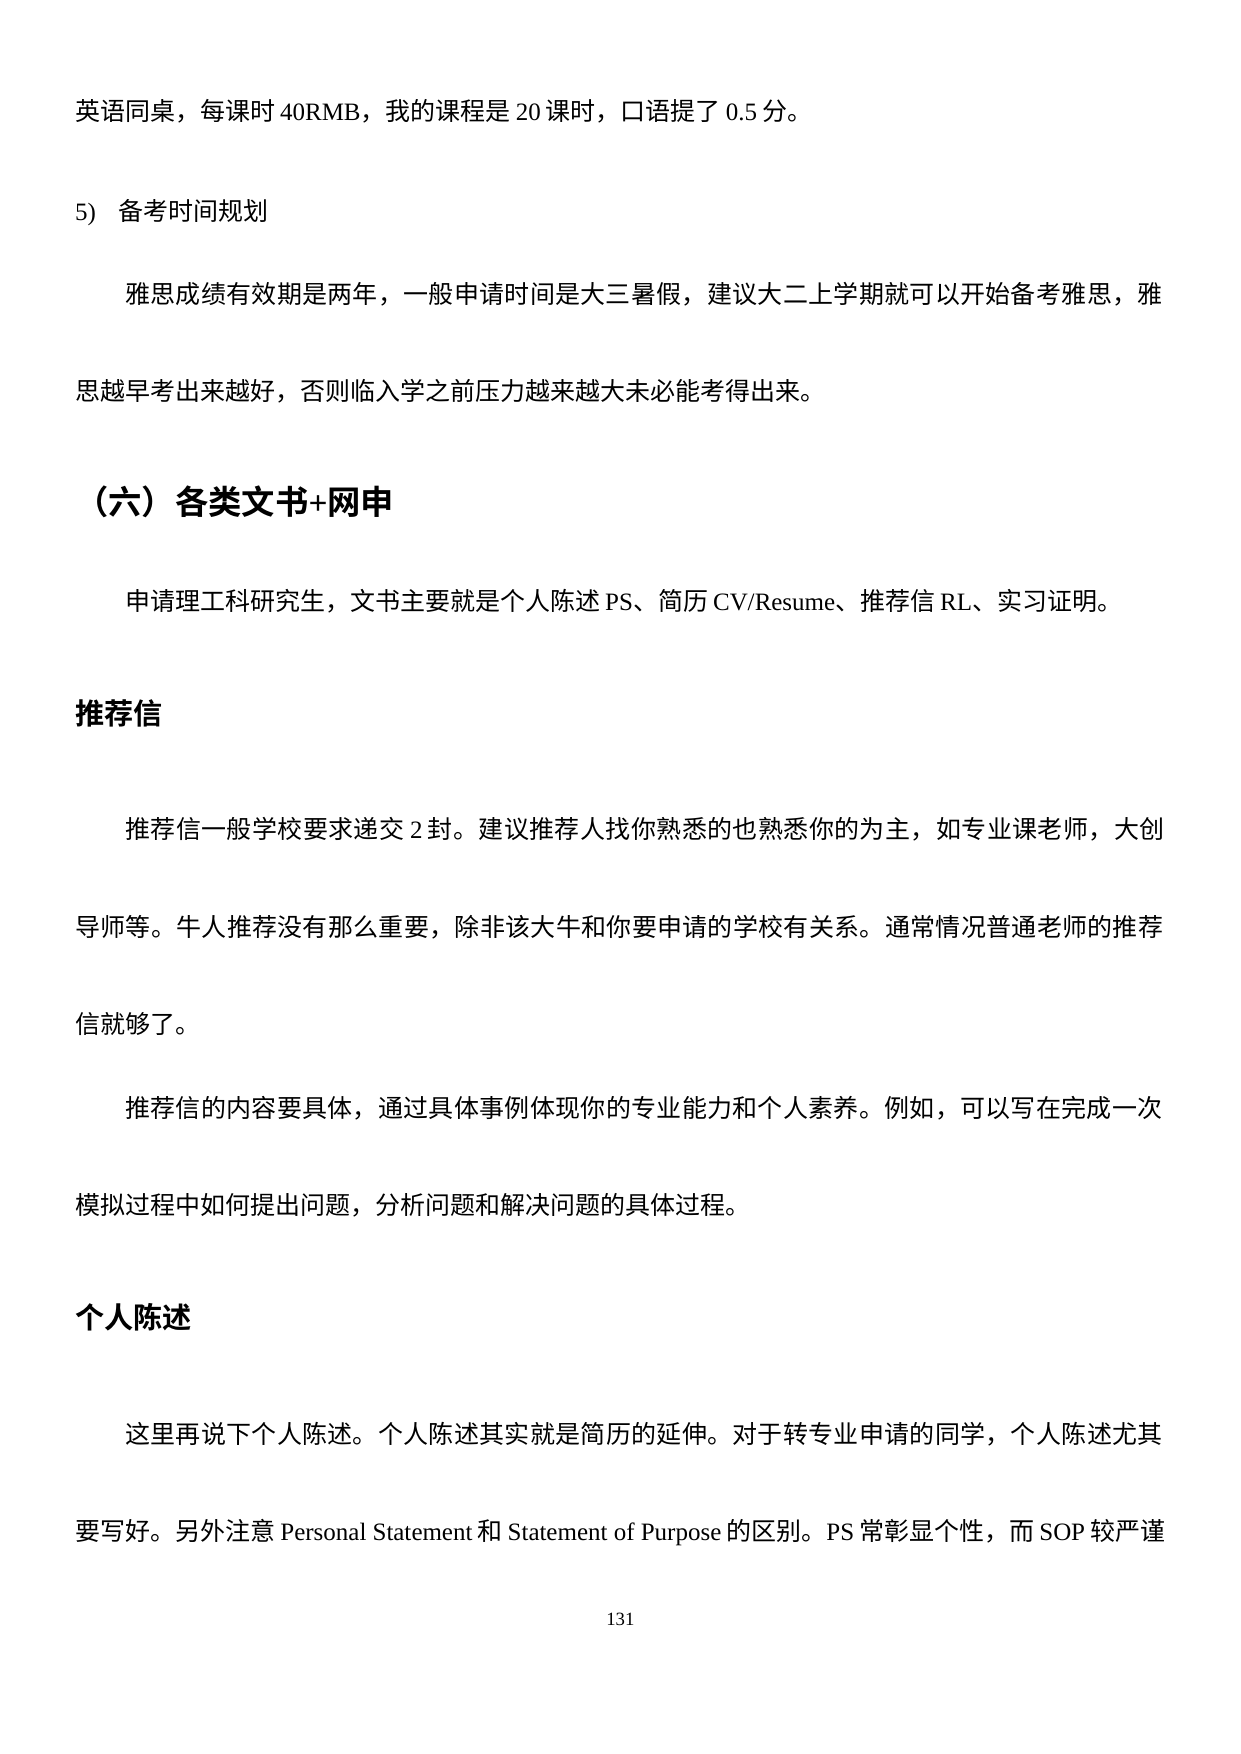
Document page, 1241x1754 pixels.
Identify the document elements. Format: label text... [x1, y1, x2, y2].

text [75, 77, 1165, 142]
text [75, 1400, 1165, 1562]
subtitle （六）各类文书+网申 [75, 468, 1165, 533]
text 申请理工科研究生，文书主要就是个人陈述PS、简历CV/Resume、推荐信RL、实习证明。 [75, 567, 1165, 632]
text 推荐信一般学校要求递交2封。建议推荐人找你熟悉的也熟悉你的为主，如专业课老师，大创导师等。牛人推荐没有那么重要，除非该大牛和你要申请的学校有关系。通常情况普通老师的推荐信就够了。 [75, 796, 1165, 1056]
text 雅思成绩有效期是两年，一般申请时间是大三暑假，建议大二上学期就可以开始备考雅思，雅思越早考出来越好，否则临入学之前压力越来越大未必能考得出来。 [75, 260, 1165, 422]
subtitle 推荐信 [75, 679, 1165, 744]
subtitle 个人陈述 [75, 1283, 1165, 1348]
list 备考时间规划 [75, 177, 1165, 242]
text 推荐信的内容要具体，通过具体事例体现你的专业能力和个人素养。例如，可以写在完成一次模拟过程中如何提出问题，分析问题和解决问题的具体过程。 [75, 1074, 1165, 1236]
